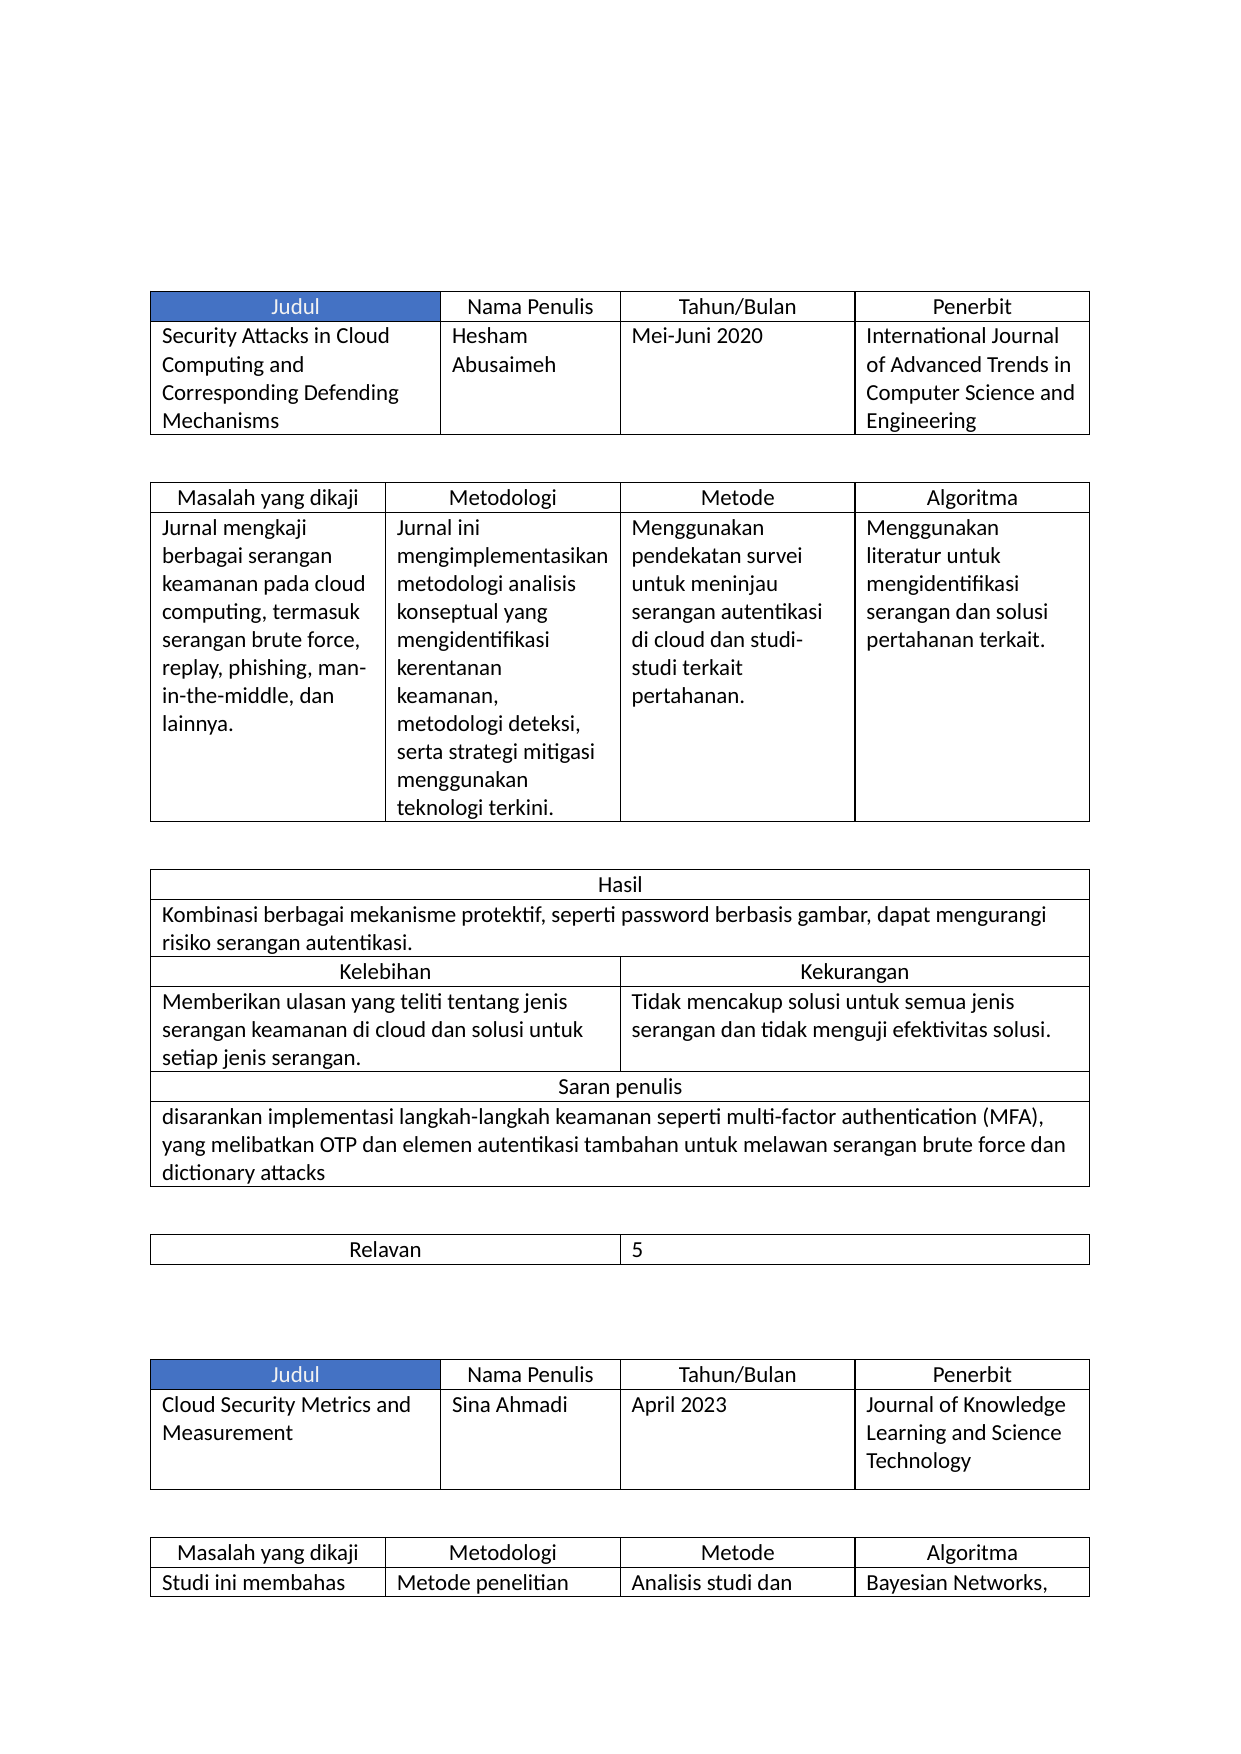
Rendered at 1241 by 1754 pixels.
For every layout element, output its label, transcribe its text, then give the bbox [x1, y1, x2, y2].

table_cell Jurnal ini mengimplementasikan metodologi analisis konseptual yang mengidentifikasi kerentanan keamanan, metodologi deteksi, serta strategi mitigasi menggunakan teknologi terkini. [386, 513, 620, 821]
table_header Nama Penulis [441, 1360, 620, 1389]
table_header Penerbit [856, 292, 1089, 321]
table_header Judul [151, 292, 440, 321]
table_cell Sina Ahmadi [441, 1390, 620, 1489]
table_cell disarankan implementasi langkah-langkah keamanan seperti multi-factor authentication (MFA), yang melibatkan OTP dan elemen autentikasi tambahan untuk melawan serangan brute force dan dictionary attacks [151, 1102, 1089, 1186]
table_cell Hesham Abusaimeh [441, 322, 620, 434]
table_header Metodologi [386, 1538, 620, 1567]
table_cell Kelebihan [151, 957, 620, 986]
table_cell Kombinasi berbagai mekanisme protektif, seperti password berbasis gambar, dapat mengurangi risiko serangan autentikasi. [151, 900, 1089, 956]
table_cell Journal of Knowledge Learning and Science Technology [856, 1390, 1089, 1489]
table_cell Tidak mencakup solusi untuk semua jenis serangan dan tidak menguji efektivitas solusi. [621, 987, 1089, 1071]
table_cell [386, 1568, 620, 1596]
table_cell Mei-Juni 2020 [621, 322, 854, 434]
table_header Hasil [151, 870, 1089, 899]
table_cell Menggunakan pendekatan survei untuk meninjau serangan autentikasi di cloud dan studi-studi terkait pertahanan. [621, 513, 854, 821]
table_header Tahun/Bulan [621, 292, 854, 321]
table_header Algoritma [856, 483, 1089, 512]
table_header Algoritma [856, 1538, 1089, 1567]
table_header Relavan [151, 1235, 620, 1264]
table_header Metode [621, 1538, 854, 1567]
table_header Penerbit [856, 1360, 1089, 1389]
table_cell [621, 1568, 854, 1596]
table_header Masalah yang dikaji [151, 1538, 385, 1567]
table_cell Security Attacks in Cloud Computing and Corresponding Defending Mechanisms [151, 322, 440, 434]
table_cell Menggunakan literatur untuk mengidentifikasi serangan dan solusi pertahanan terkait. [856, 513, 1089, 821]
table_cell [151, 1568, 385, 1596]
table_header Judul [151, 1360, 440, 1389]
table_cell Jurnal mengkaji berbagai serangan keamanan pada cloud computing, termasuk serangan brute force, replay, phishing, man-in-the-middle, dan lainnya. [151, 513, 385, 821]
table_cell International Journal of Advanced Trends in Computer Science and Engineering [856, 322, 1089, 434]
table_cell Saran penulis [151, 1072, 1089, 1101]
table_cell Memberikan ulasan yang teliti tentang jenis serangan keamanan di cloud dan solusi untuk setiap jenis serangan. [151, 987, 620, 1071]
table_cell Cloud Security Metrics and Measurement [151, 1390, 440, 1489]
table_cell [856, 1568, 1089, 1596]
table_header 5 [621, 1235, 1089, 1264]
table_header Tahun/Bulan [621, 1360, 854, 1389]
table_cell Kekurangan [621, 957, 1089, 986]
table_cell April 2023 [621, 1390, 854, 1489]
table_header Nama Penulis [441, 292, 620, 321]
table_header Masalah yang dikaji [151, 483, 385, 512]
table_header Metodologi [386, 483, 620, 512]
table_header Metode [621, 483, 854, 512]
